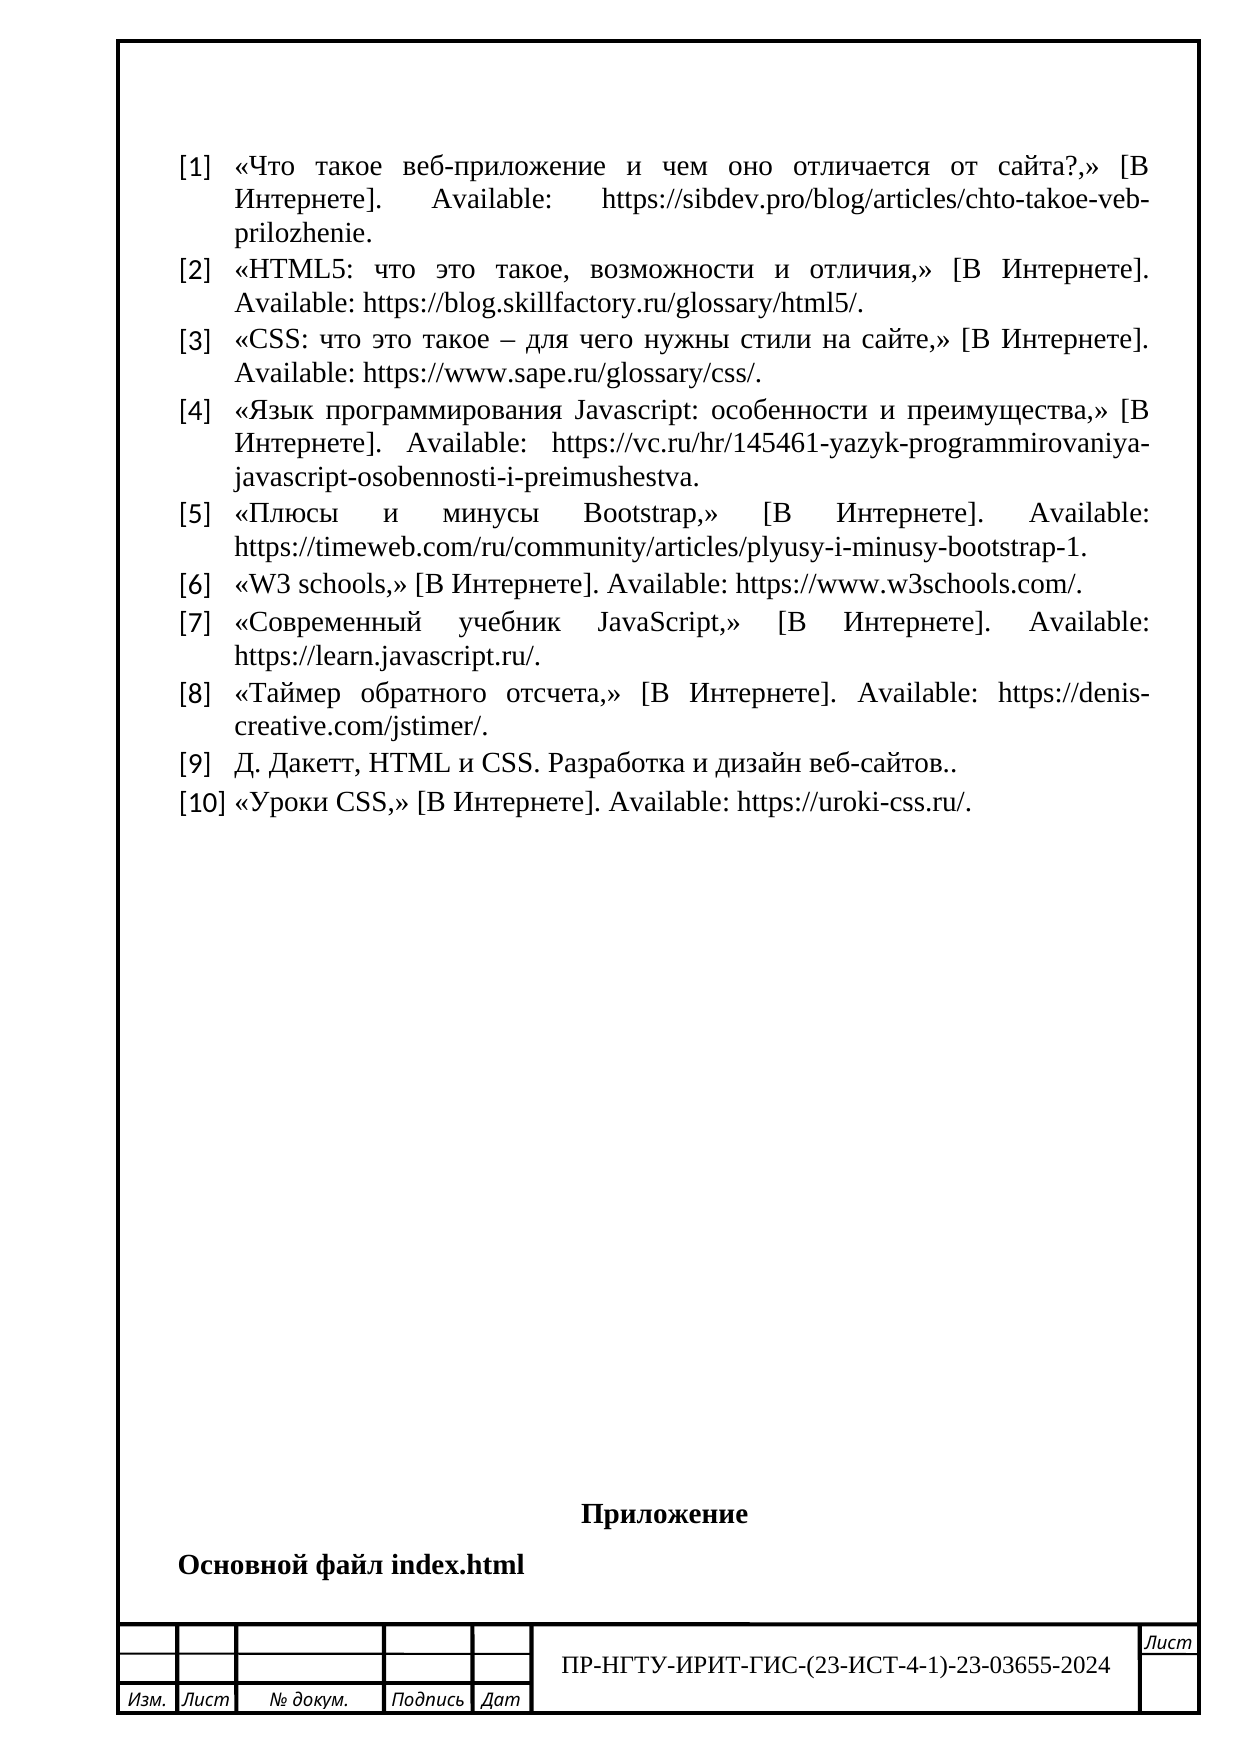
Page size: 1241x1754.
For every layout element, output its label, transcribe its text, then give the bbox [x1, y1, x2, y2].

text Основной файл index.html [177, 1547, 1152, 1580]
subtitle Приложение [177, 1497, 1152, 1530]
